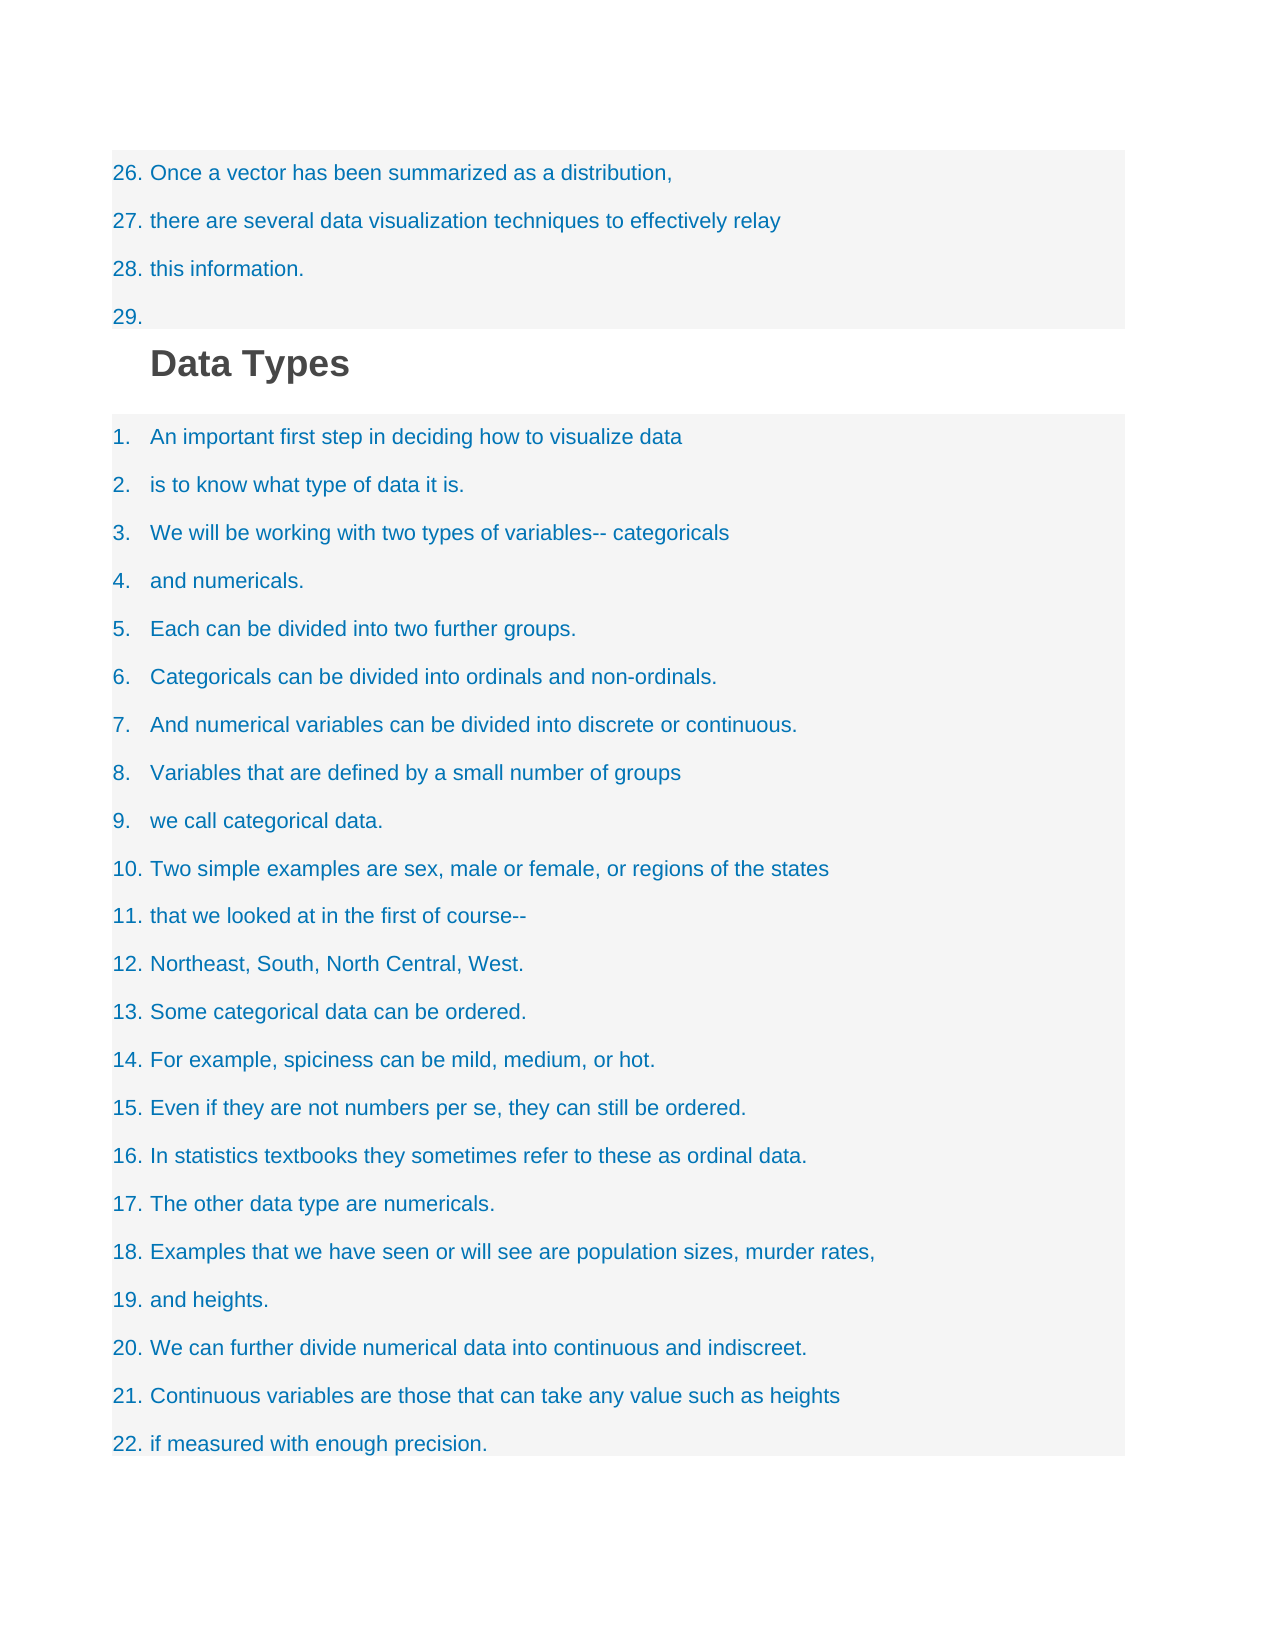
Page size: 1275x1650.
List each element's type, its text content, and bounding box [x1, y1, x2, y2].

list Two simple examples are sex, male or female, or regions of the states [112, 845, 1125, 881]
list Northeast, South, North Central, West. [112, 941, 1125, 976]
list Once a vector has been summarized as a distribution, [112, 150, 1125, 185]
list Categoricals can be divided into ordinals and non-ordinals. [112, 653, 1125, 689]
list and numericals. [112, 558, 1125, 593]
list if measured with enough precision. [112, 1420, 1125, 1456]
text Data Types [150, 342, 1125, 385]
list In statistics textbooks they sometimes refer to these as ordinal data. [112, 1133, 1125, 1168]
list Continuous variables are those that can take any value such as heights [112, 1372, 1125, 1408]
list Variables that are defined by a small number of groups [112, 749, 1125, 785]
list We can further divide numerical data into continuous and indiscreet. [112, 1324, 1125, 1360]
list and heights. [112, 1276, 1125, 1312]
list Even if they are not numbers per se, they can still be ordered. [112, 1085, 1125, 1120]
list this information. [112, 246, 1125, 281]
list Examples that we have seen or will see are population sizes, murder rates, [112, 1228, 1125, 1264]
list is to know what type of data it is. [112, 462, 1125, 497]
list that we looked at in the first of course-- [112, 893, 1125, 928]
list We will be working with two types of variables-- categoricals [112, 510, 1125, 545]
list The other data type are numericals. [112, 1181, 1125, 1216]
list And numerical variables can be divided into discrete or continuous. [112, 701, 1125, 737]
list An important first step in deciding how to visualize data [112, 414, 1125, 449]
list For example, spiciness can be mild, medium, or hot. [112, 1037, 1125, 1072]
list Some categorical data can be ordered. [112, 989, 1125, 1024]
list Each can be divided into two further groups. [112, 606, 1125, 641]
list there are several data visualization techniques to effectively relay [112, 198, 1125, 233]
list we call categorical data. [112, 797, 1125, 833]
